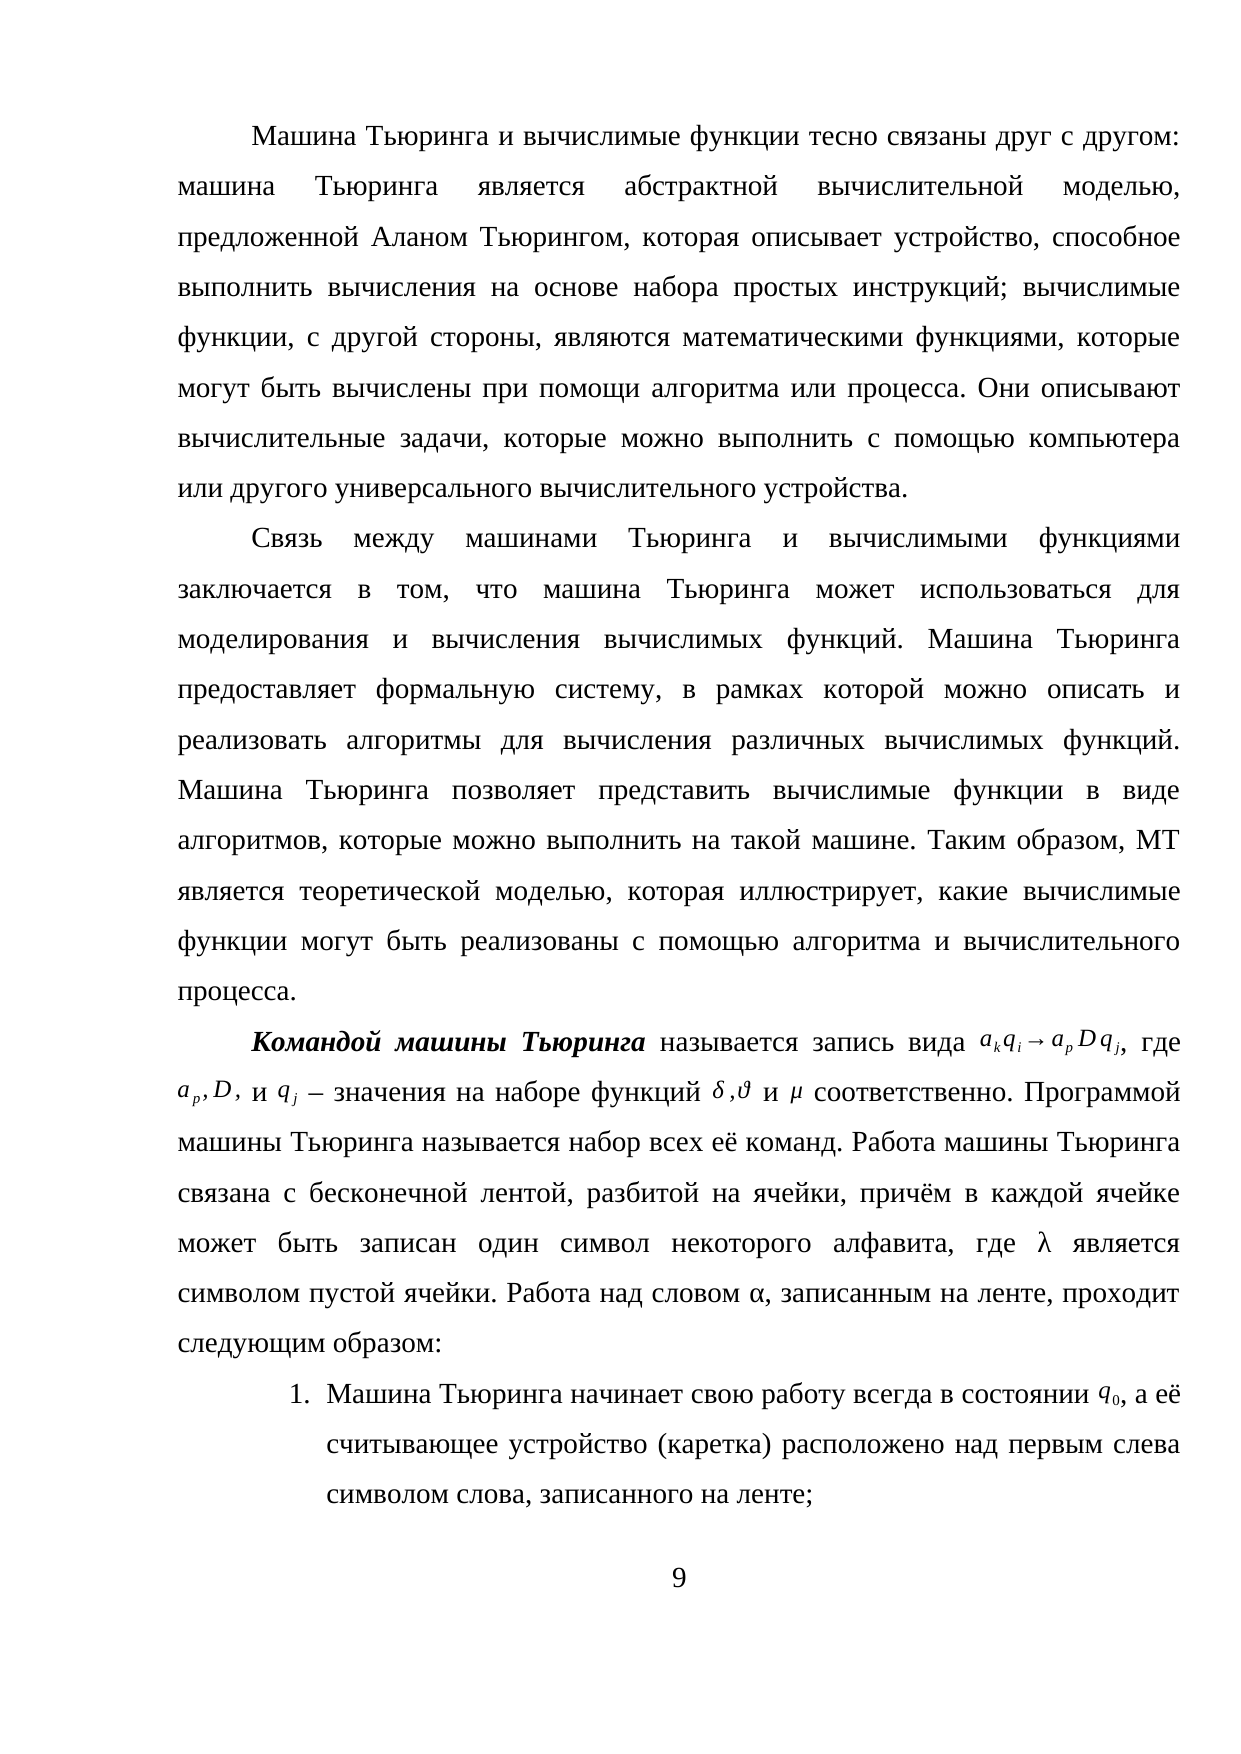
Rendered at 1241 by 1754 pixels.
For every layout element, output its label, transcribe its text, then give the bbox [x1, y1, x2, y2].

text Командой машины Тьюринга называется запись вида , где и – значения на наборе функций и соответственно. Программой машины Тьюринга называется набор всех её команд. Работа машины Тьюринга связана с бесконечной лентой, разбитой на ячейки, причём в каждой ячейке может быть записан один символ некоторого алфавита, где λ является символом пустой ячейки. Работа над словом α, записанным на ленте, проходит следующим образом: [177, 1024, 1181, 1359]
text Связь между машинами Тьюринга и вычислимыми функциями заключается в том, что машина Тьюринга может использоваться для моделирования и вычисления вычислимых функций. Машина Тьюринга предоставляет формальную систему, в рамках которой можно описать и реализовать алгоритмы для вычисления различных вычислимых функций. Машина Тьюринга позволяет представить вычислимые функции в виде алгоритмов, которые можно выполнить на такой машине. Таким образом, МТ является теоретической моделью, которая иллюстрирует, какие вычислимые функции могут быть реализованы с помощью алгоритма и вычислительного процесса. [177, 521, 1181, 1007]
list Машина Тьюринга начинает свою работу всегда в состоянии , а её считывающее устройство (каретка) расположено над первым слева символом слова, записанного на ленте; [288, 1376, 1181, 1510]
text Машина Тьюринга и вычислимые функции тесно связаны друг с другом: машина Тьюринга является абстрактной вычислительной моделью, предложенной Аланом Тьюрингом, которая описывает устройство, способное выполнить вычисления на основе набора простых инструкций; вычислимые функции, с другой стороны, являются математическими функциями, которые могут быть вычислены при помощи алгоритма или процесса. Они описывают вычислительные задачи, которые можно выполнить с помощью компьютера или другого универсального вычислительного устройства. [177, 118, 1181, 504]
